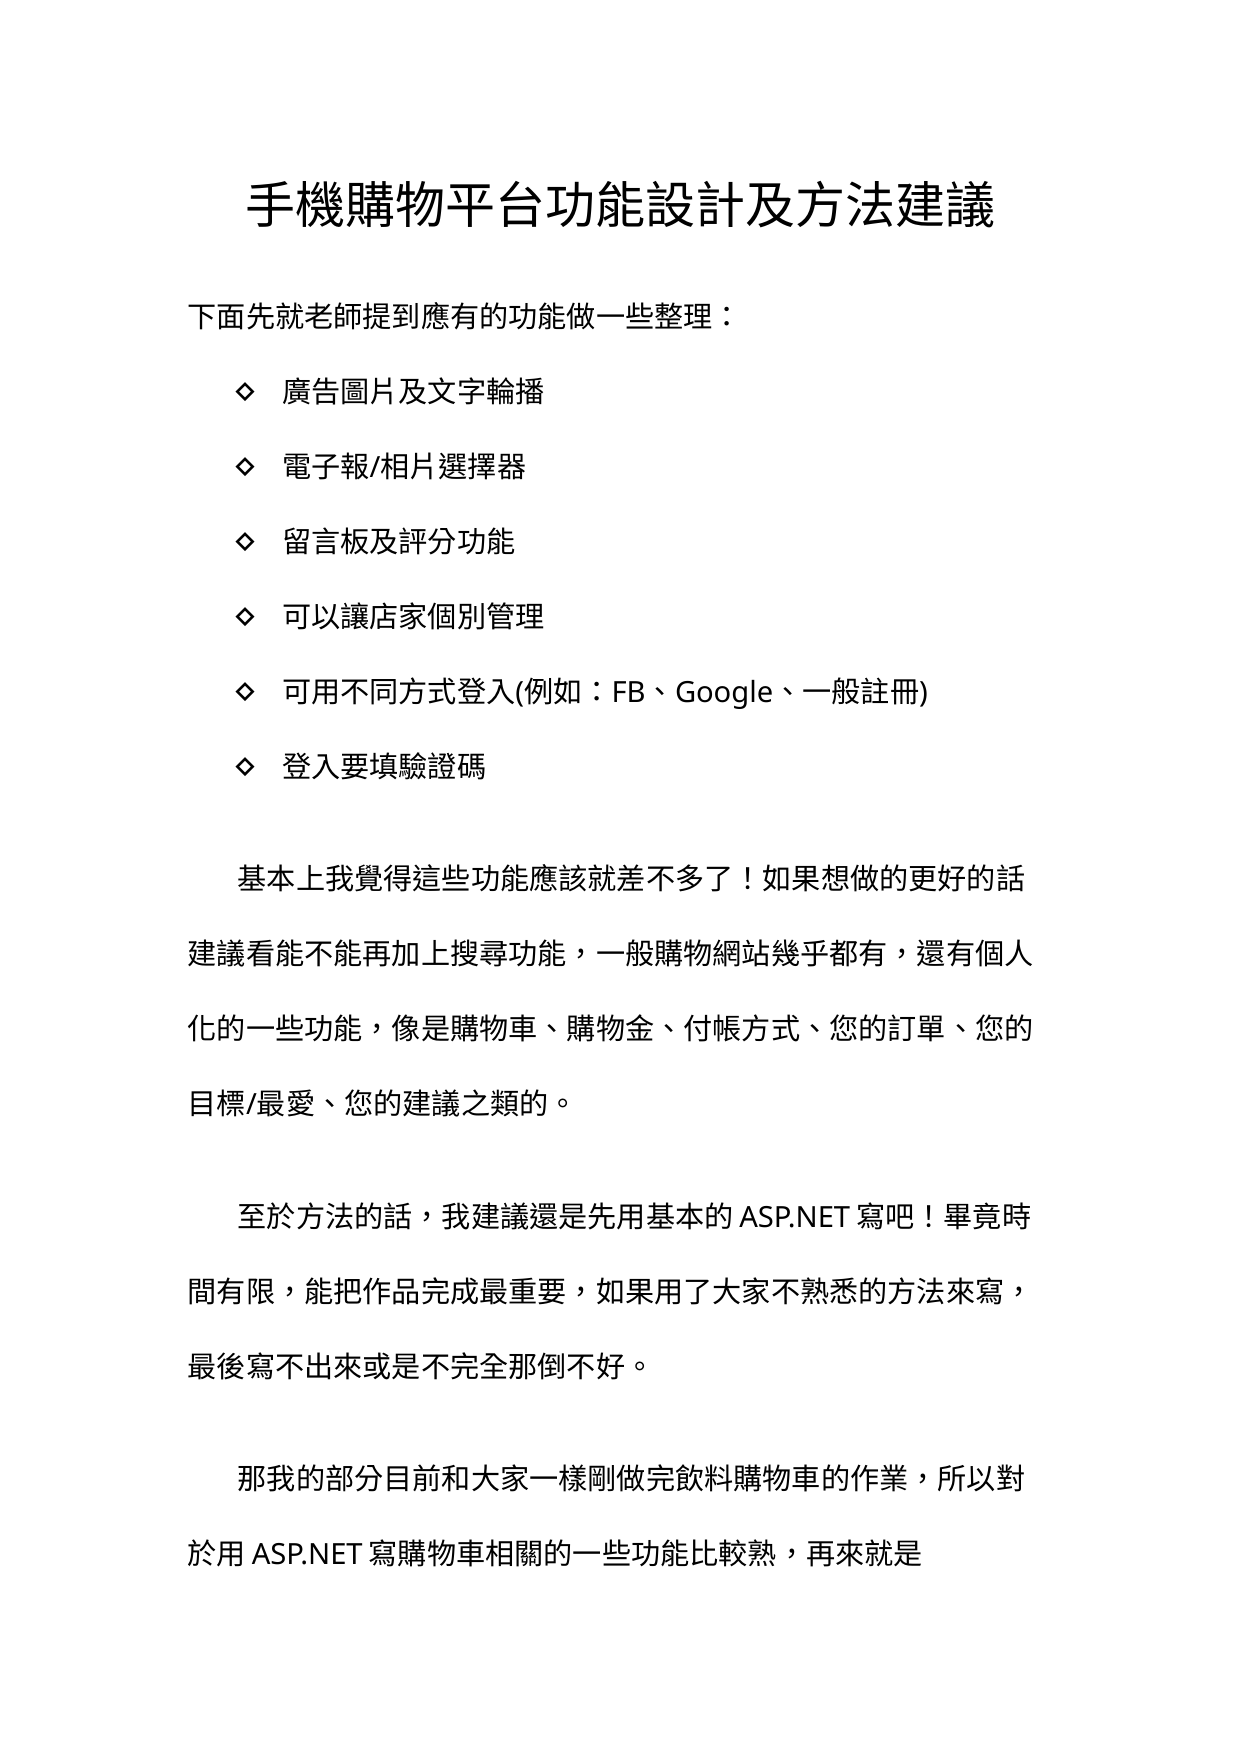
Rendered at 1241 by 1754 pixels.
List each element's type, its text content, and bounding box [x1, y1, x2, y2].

text 至於方法的話，我建議還是先用基本的ASP.NET寫吧！畢竟時間有限，能把作品完成最重要，如果用了大家不熟悉的方法來寫，最後寫不出來或是不完全那倒不好。 [187, 1177, 1053, 1402]
text 手機購物平台功能設計及方法建議 [187, 164, 1053, 239]
text 基本上我覺得這些功能應該就差不多了！如果想做的更好的話建議看能不能再加上搜尋功能，一般購物網站幾乎都有，還有個人化的一些功能，像是購物車、購物金、付帳方式、您的訂單、您的目標/最愛、您的建議之類的。 [187, 839, 1053, 1139]
text 下面先就老師提到應有的功能做一些整理： [187, 277, 1053, 352]
list 可以讓店家個別管理 [232, 577, 1053, 652]
list 電子報/相片選擇器 [232, 427, 1053, 502]
list 廣告圖片及文字輪播 [232, 352, 1053, 427]
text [187, 1439, 1053, 1589]
list 可用不同方式登入(例如：FB、Google、一般註冊) [232, 652, 1053, 727]
list 登入要填驗證碼 [232, 727, 1053, 802]
list 留言板及評分功能 [232, 502, 1053, 577]
